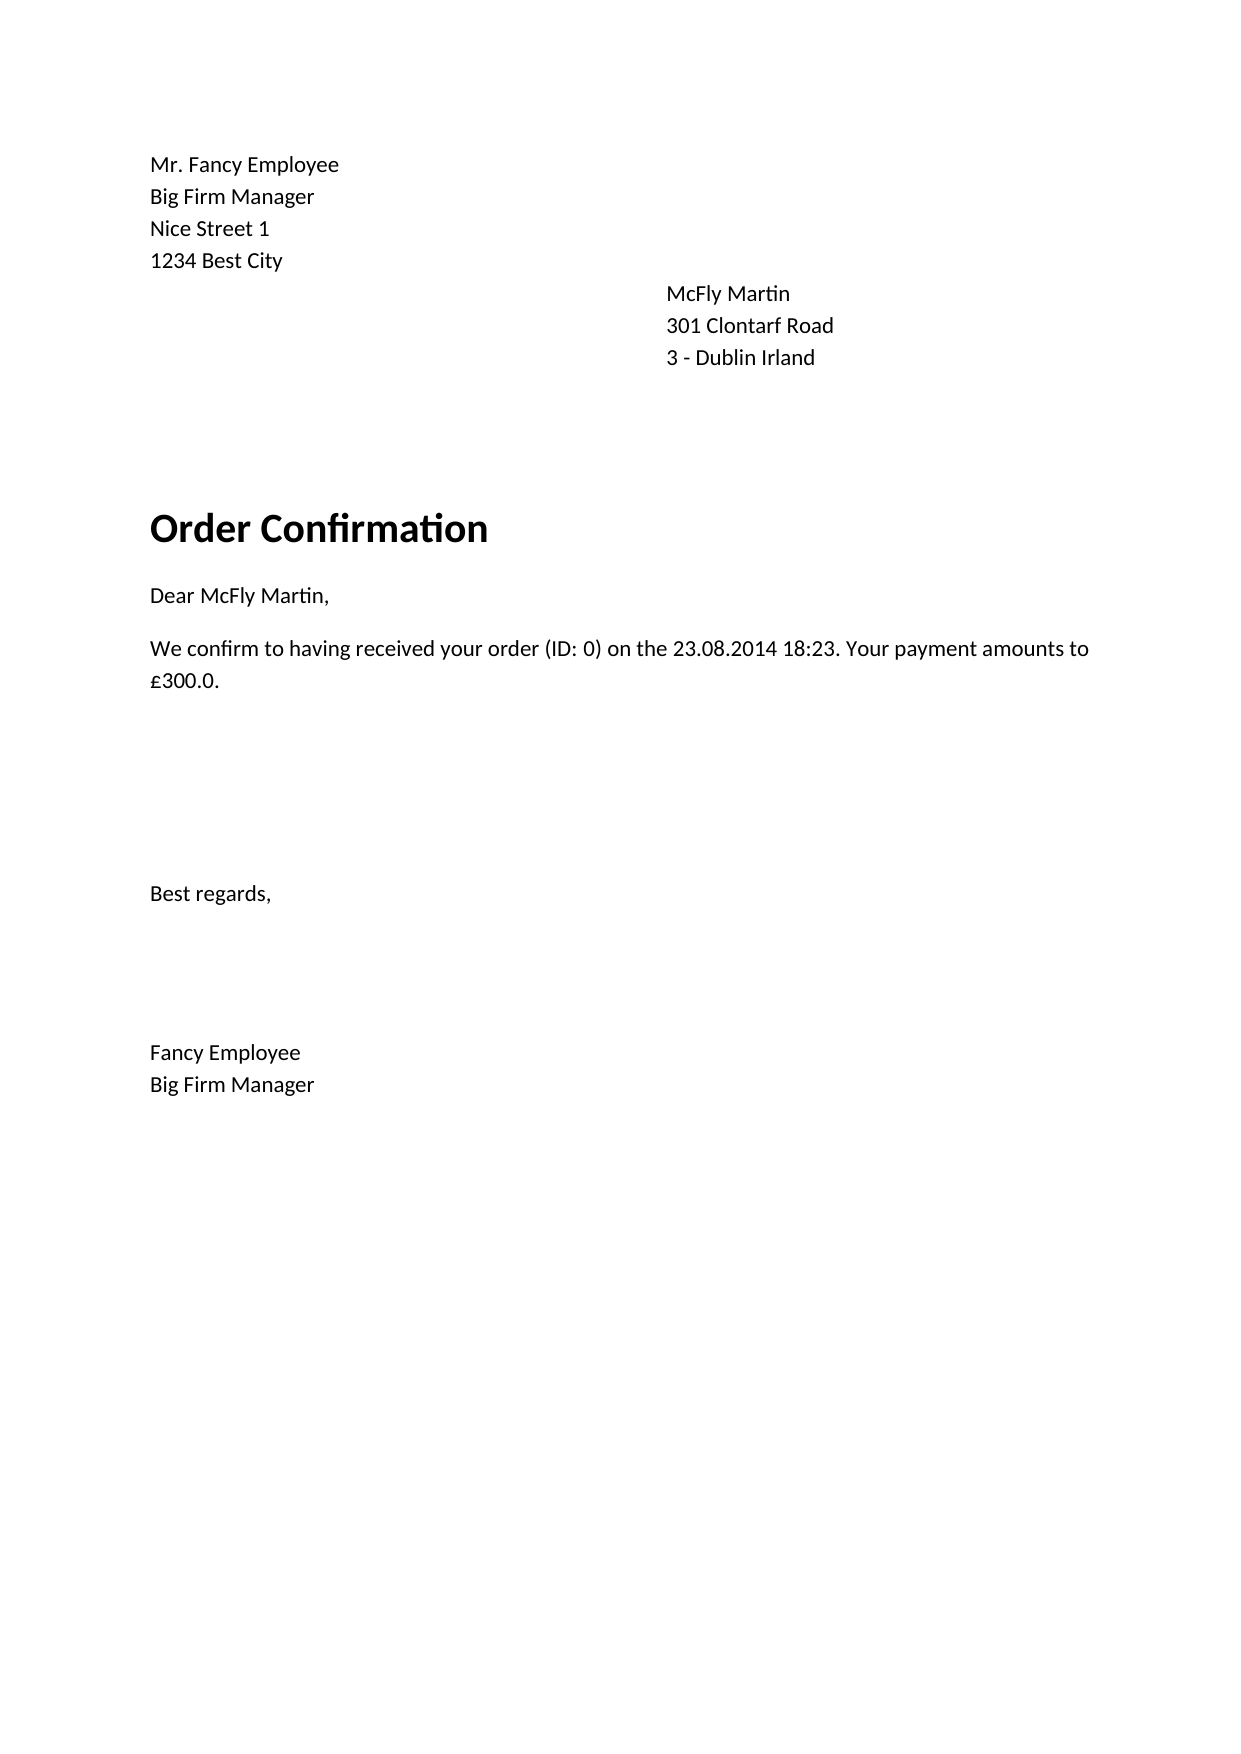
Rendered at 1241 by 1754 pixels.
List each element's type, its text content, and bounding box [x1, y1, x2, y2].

text Best regards, [150, 879, 1090, 907]
text Nice Street 1 [150, 214, 1090, 242]
text Fancy Employee [150, 1038, 1090, 1066]
text Order Confirmation [150, 502, 1090, 553]
text 1234 Best City [150, 247, 1090, 274]
text - [592, 343, 1090, 371]
text Big Firm Manager [150, 182, 1090, 210]
text Dear , [150, 581, 1090, 609]
text Mr. Fancy Employee [150, 150, 1090, 178]
text Big Firm Manager [150, 1070, 1090, 1098]
text We confirm to having received your order (ID: ) on the . Your payment amounts to £. [150, 634, 1090, 695]
